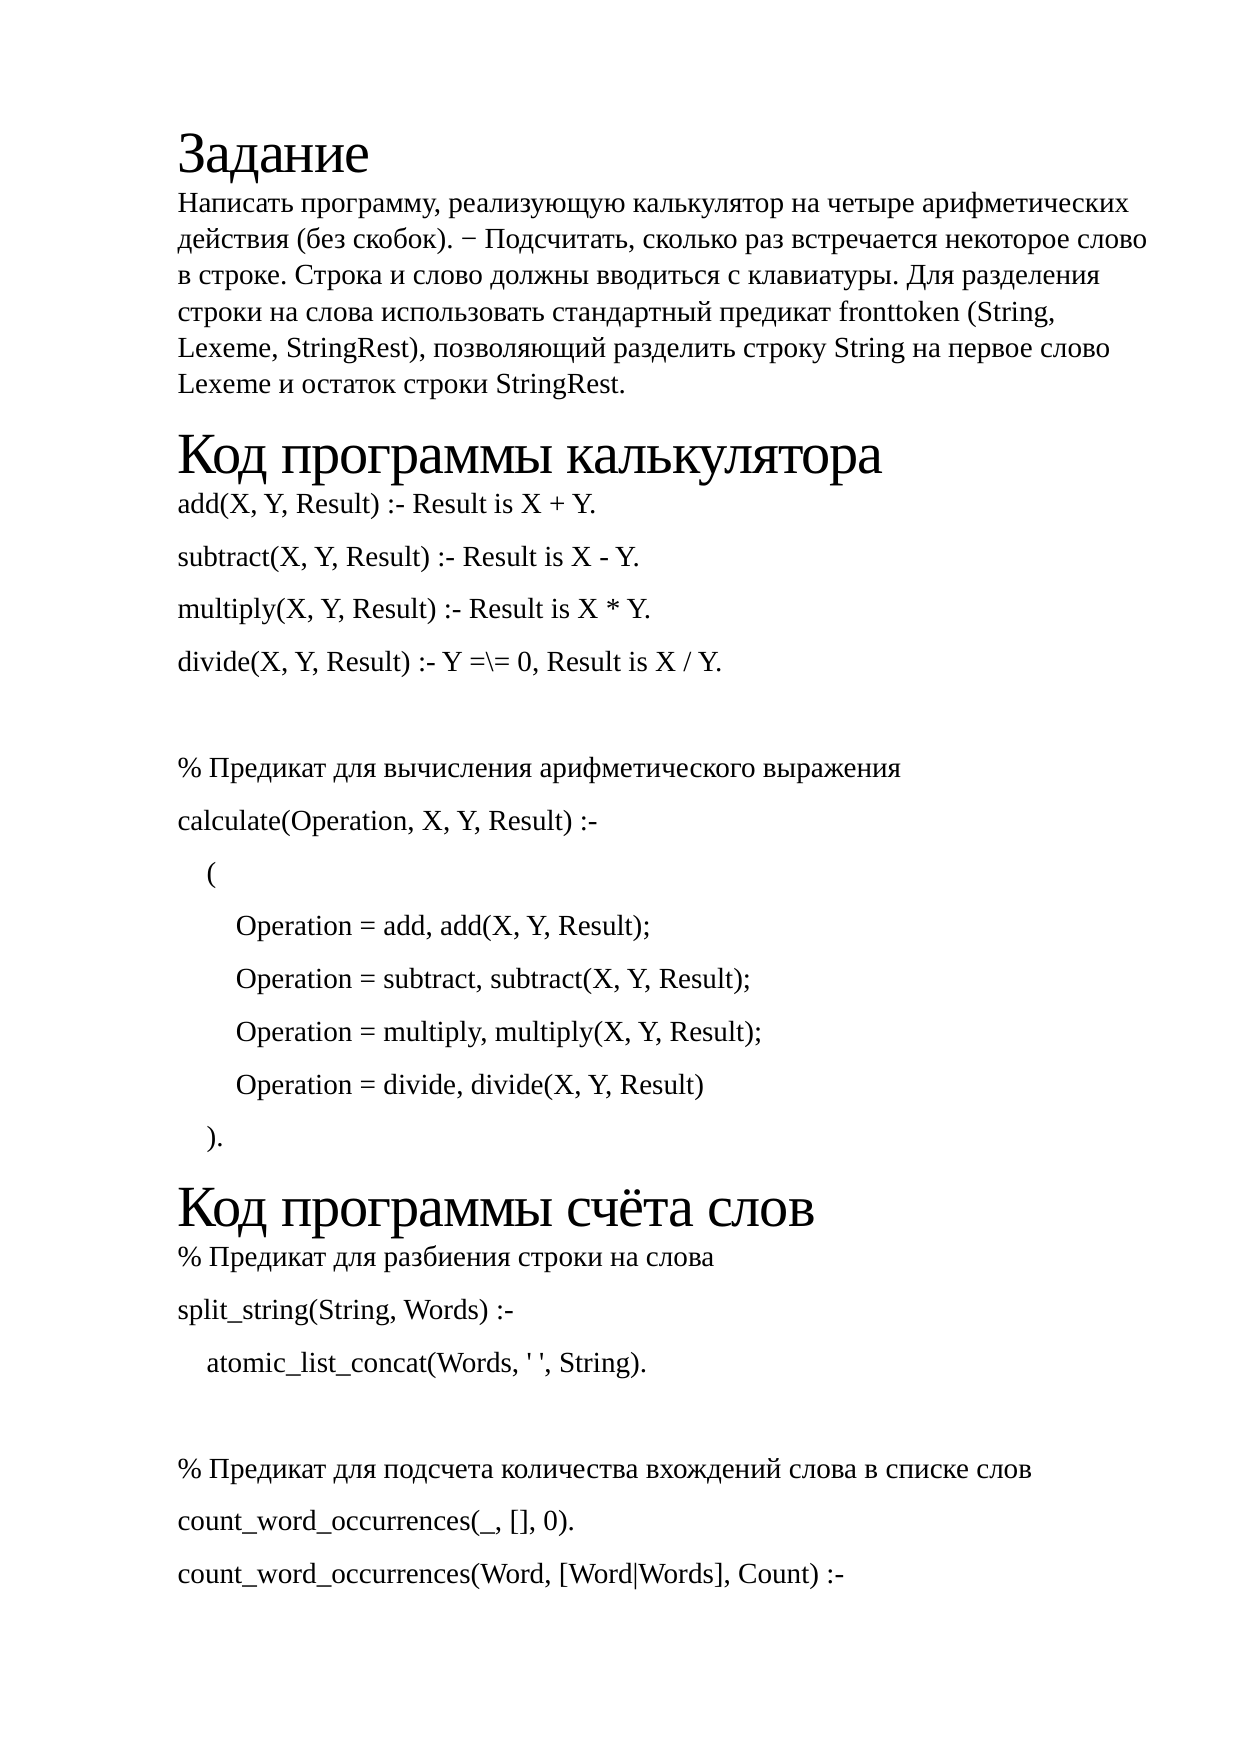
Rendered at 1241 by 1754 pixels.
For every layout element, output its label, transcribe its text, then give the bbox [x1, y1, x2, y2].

text Operation = add, add(X, Y, Result); [177, 908, 1152, 942]
text % Предикат для вычисления арифметического выражения [177, 750, 1152, 783]
text ). [177, 1119, 1152, 1153]
text % Предикат для разбиения строки на слова [177, 1239, 1152, 1273]
text subtract(X, Y, Result) :- Result is X - Y. [177, 539, 1152, 572]
text divide(X, Y, Result) :- Y =\= 0, Result is X / Y. [177, 644, 1152, 678]
text multiply(X, Y, Result) :- Result is X * Y. [177, 591, 1152, 625]
text % Предикат для подсчета количества вхождений слова в списке слов [177, 1451, 1152, 1484]
text Operation = divide, divide(X, Y, Result) [177, 1067, 1152, 1100]
text Operation = subtract, subtract(X, Y, Result); [177, 961, 1152, 995]
text atomic_list_concat(Words, ' ', String). [177, 1345, 1152, 1379]
title Код программы счёта слов [177, 1172, 1152, 1239]
text calculate(Operation, X, Y, Result) :- [177, 803, 1152, 836]
text ( [177, 856, 1152, 889]
text add(X, Y, Result) :- Result is X + Y. [177, 486, 1152, 519]
title Задание [177, 118, 1152, 185]
text split_string(String, Words) :- [177, 1292, 1152, 1326]
text count_word_occurrences(Word, [Word|Words], Count) :- [177, 1556, 1152, 1590]
title Код программы калькулятора [177, 419, 1152, 486]
text Написать программу, реализующую калькулятор на четыре арифметических действия (без скобок). − Подсчитать, сколько раз встречается некоторое слово в строке. Строка и слово должны вводиться с клавиатуры. Для разделения строки на слова использовать стандартный предикат fronttoken (String, Lexeme, StringRest), позволяющий разделить строку String на первое слово Lexeme и остаток строки StringRest. [177, 185, 1152, 399]
text count_word_occurrences(_, [], 0). [177, 1503, 1152, 1537]
text Operation = multiply, multiply(X, Y, Result); [177, 1014, 1152, 1047]
